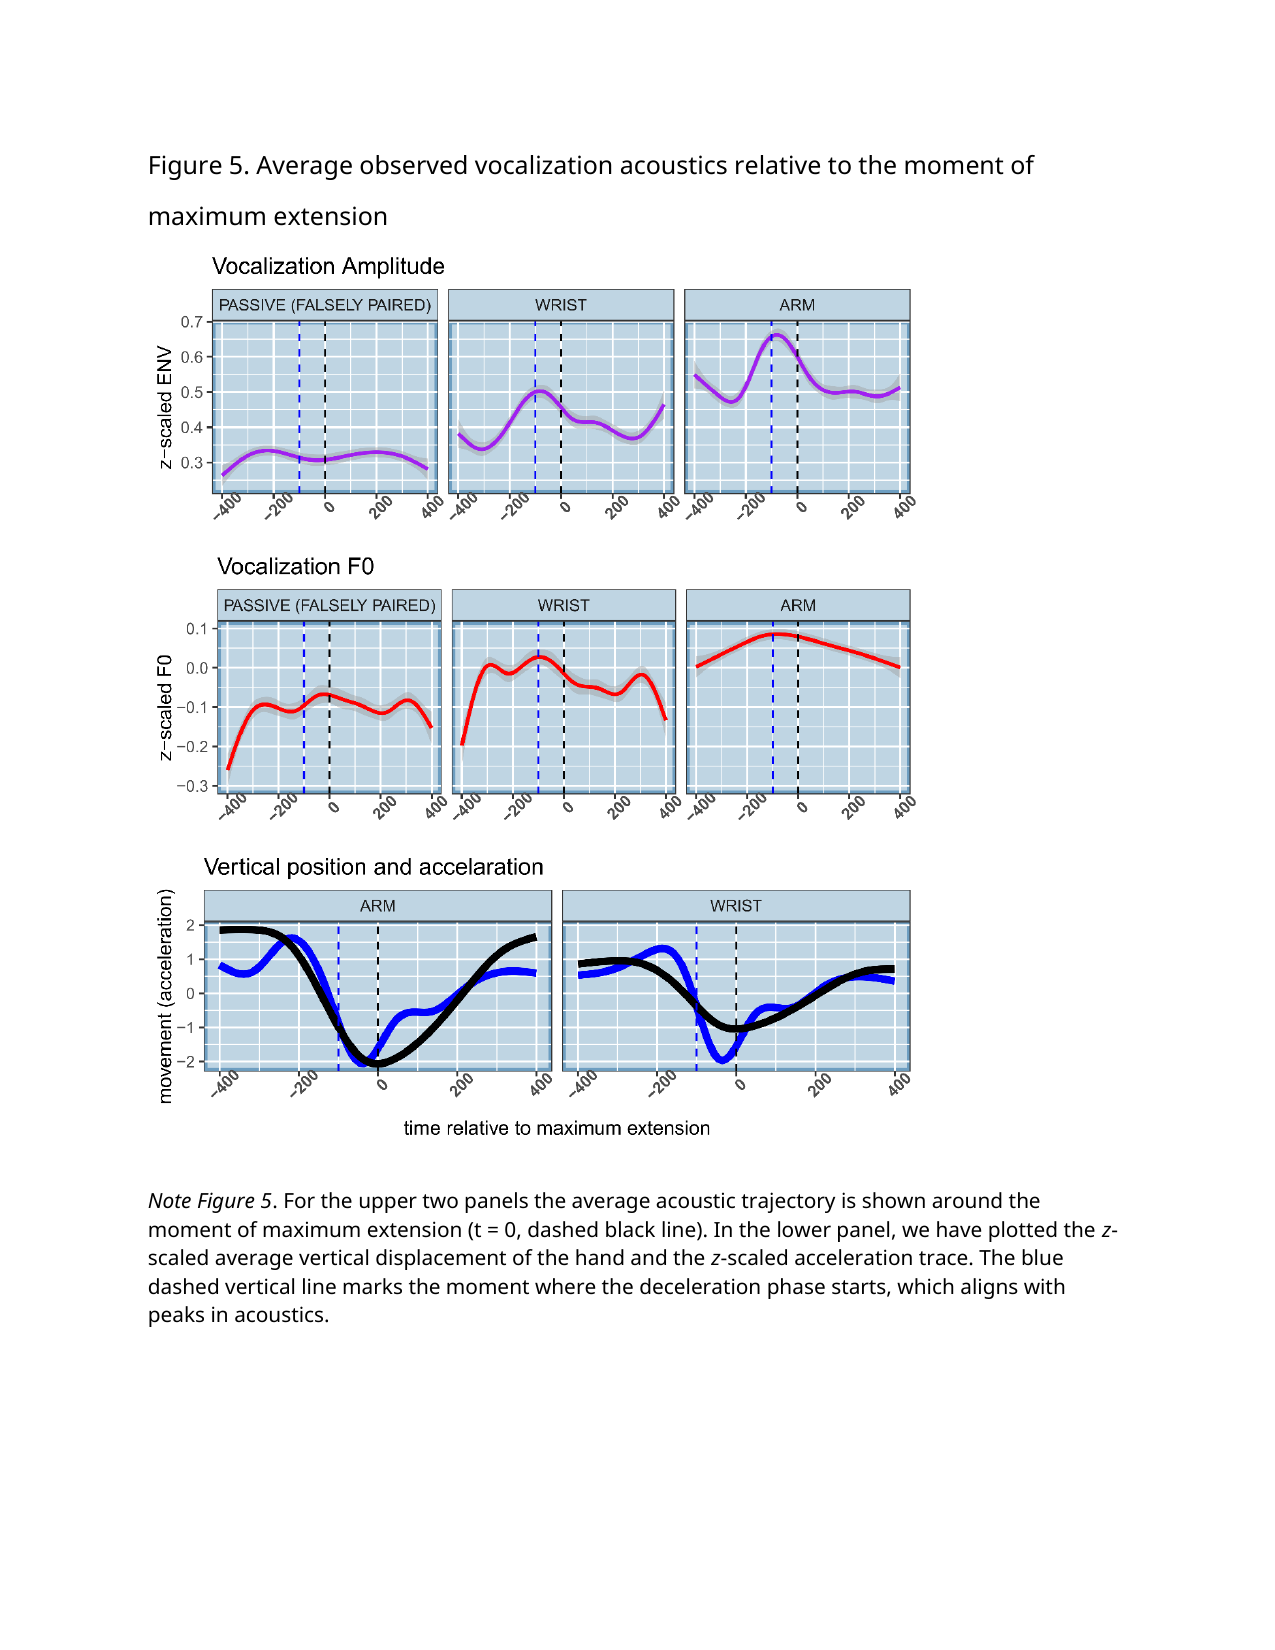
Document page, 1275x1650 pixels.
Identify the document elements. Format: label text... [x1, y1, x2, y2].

picture [147, 247, 920, 1148]
text Note Figure 5. For the upper two panels the average acoustic trajectory is shown around the moment of maximum extension (t = 0, dashed black line). In the lower panel, we have plotted the z-scaled average vertical displacement of the hand and the z-scaled acceleration trace. The blue dashed vertical line marks the moment where the deceleration phase starts, which aligns with peaks in acoustics. [148, 1187, 1127, 1329]
